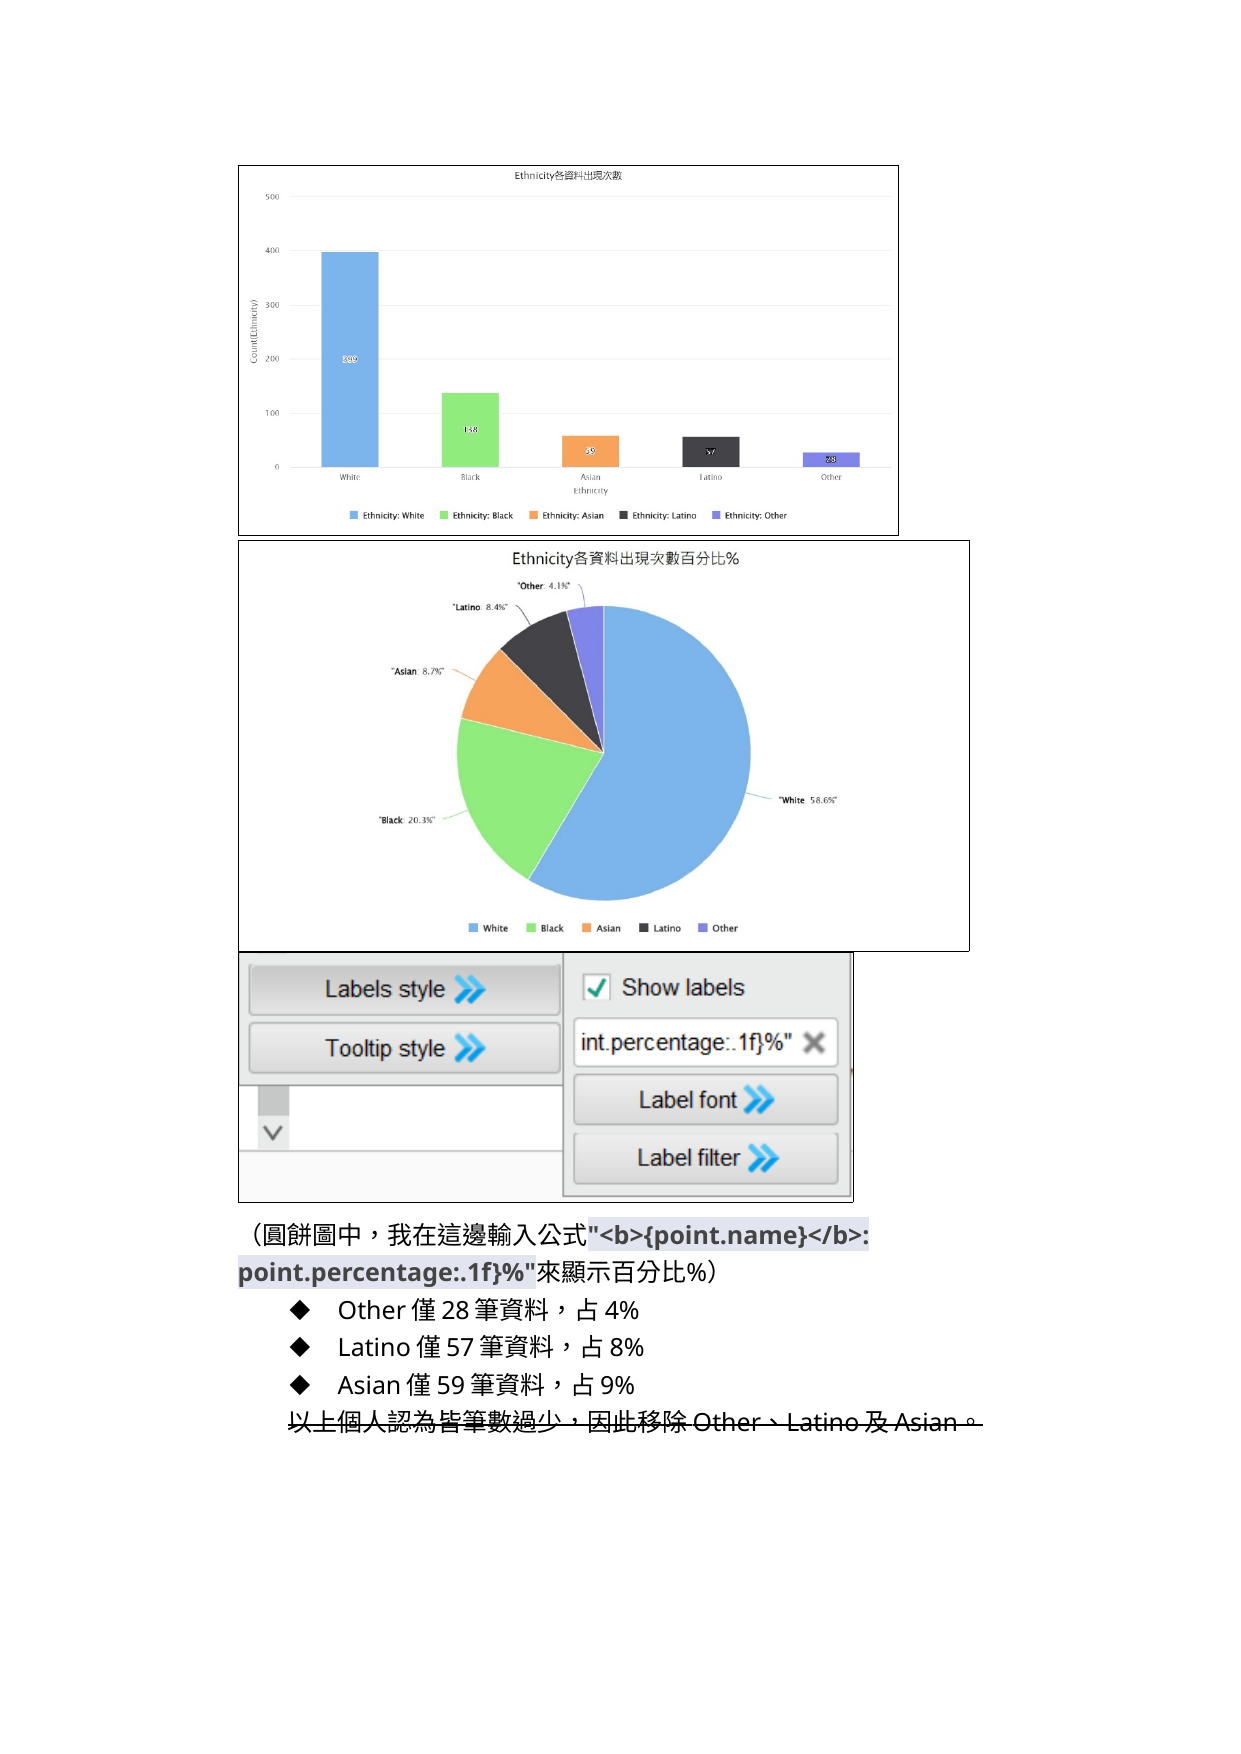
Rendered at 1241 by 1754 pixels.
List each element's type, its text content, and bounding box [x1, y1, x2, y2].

list Asian僅59筆資料，占9% [287, 1364, 1053, 1402]
list Latino僅57筆資料，占8% [287, 1327, 1053, 1364]
text 以上個人認為皆筆數過少，因此移除Other、Latino及Asian。 [287, 1402, 1053, 1439]
text （圓餅圖中，我在這邊輸入公式"<b>{point.name}</b>: point.percentage:.1f}%"來顯示百分比%） [237, 1214, 1053, 1289]
picture [239, 953, 853, 1202]
picture [239, 166, 898, 535]
list Other僅28筆資料，占4% [287, 1289, 1053, 1327]
picture [239, 541, 969, 951]
